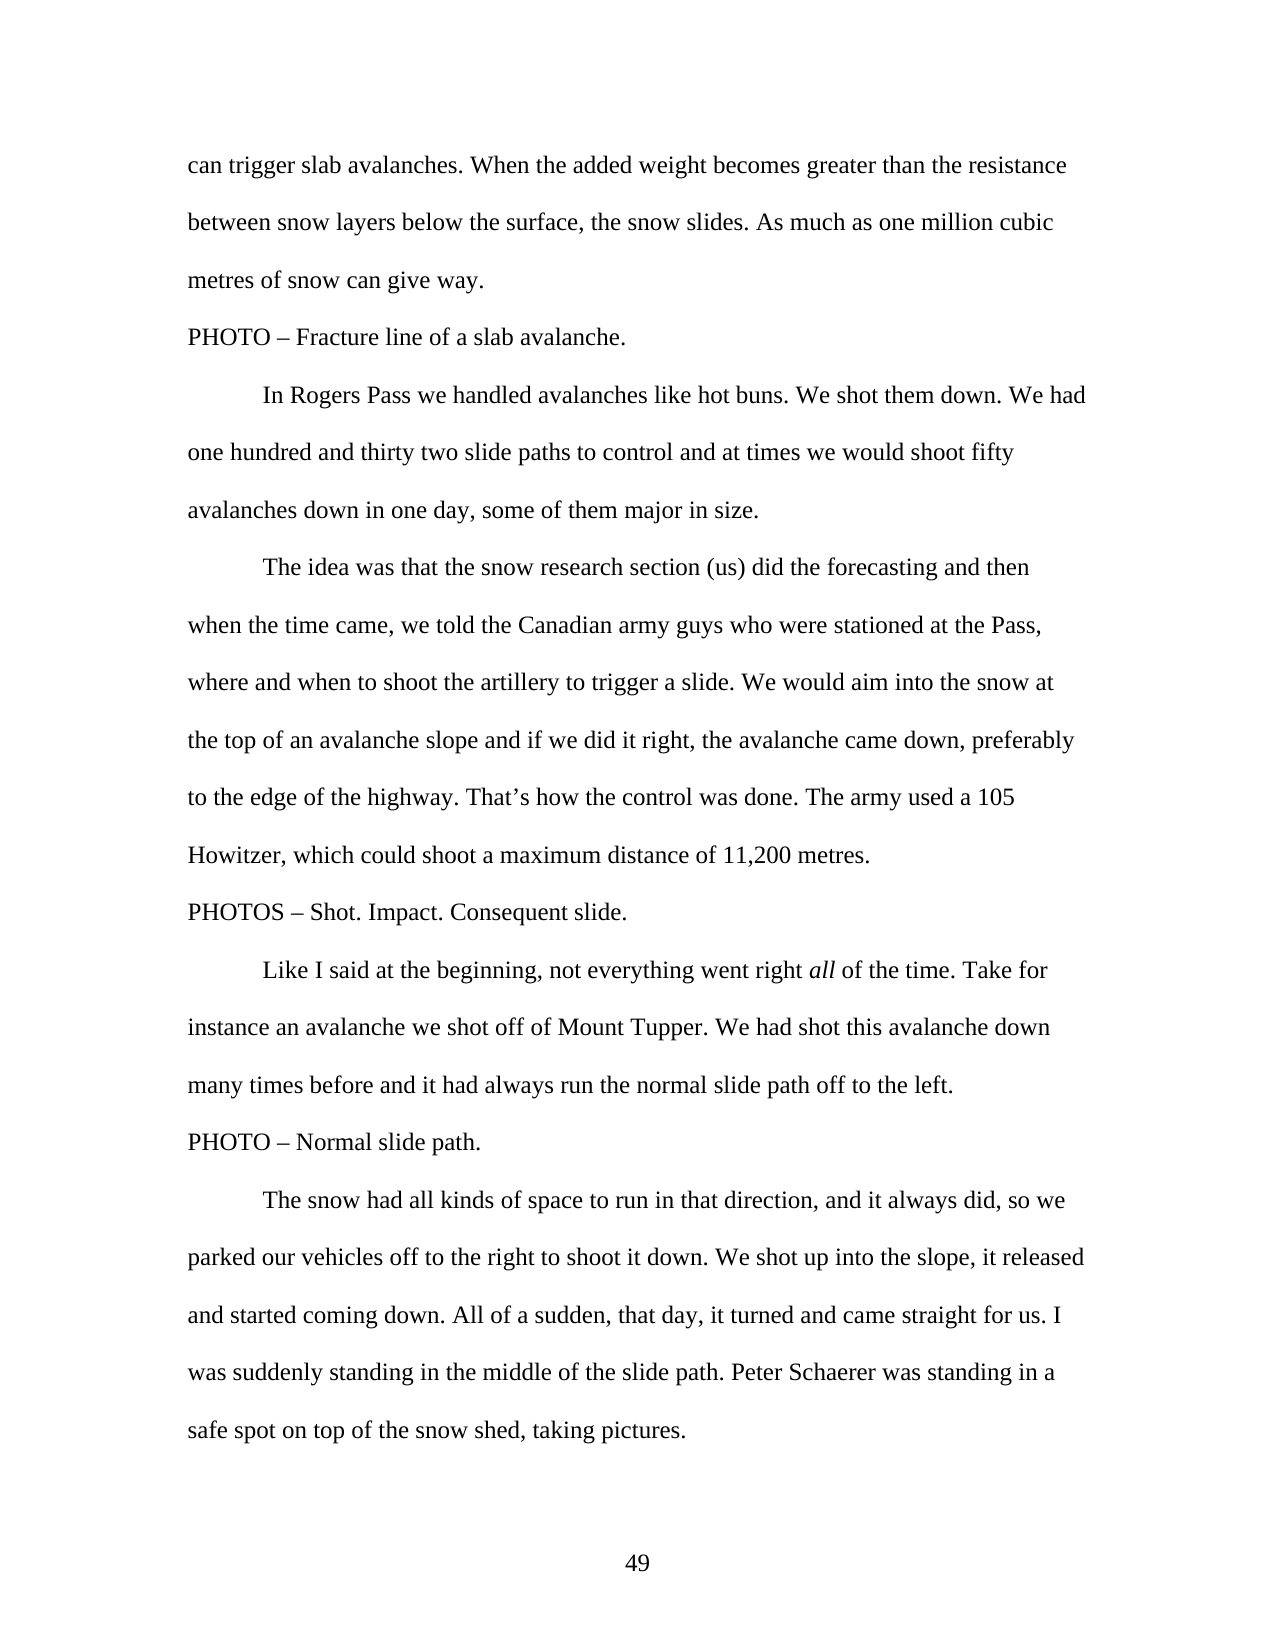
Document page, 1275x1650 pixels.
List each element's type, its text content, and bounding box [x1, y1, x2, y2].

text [187, 150, 1087, 294]
text F [187, 322, 1087, 351]
text Like I said at the beginning not everything went right all of the time. an avalanche we shot off of Mount Tupper. We had shot this down many times before and it had always run the normal path off to the left. [187, 955, 1087, 1099]
text PHOTO – ormal slide path [187, 1127, 1087, 1156]
text had all kinds of space to run that and always did, so we parked our vehicles off to the right to shoot it down. We shot up into sl, it released and started coming down. All of a sudden that day, it turned and came straight for us. I was standing in the middle of the slide path. Peter Scherer was standing in a safe spot on top of the snow shed, taking pictures [187, 1185, 1087, 1444]
text The idea was that the snow research section (us) did the forecasting and then when the time came, we told the army guys stationed , where and when to shoot. We into the snow at the top of avalanche slope and if we did it right, the avalanche came down, preferably to the edge of the highway. That’s how the control was done. The army used a 105 Howitzer, which could shoot a maximum distance of . [187, 552, 1087, 869]
text In Rogers Pass we handled avalanches like hot buns. We shot them down. We had slide paths and times we would shoot avalanches down in one day, some of them major. [187, 380, 1087, 524]
text PHOTOS – Shot. Impact. Consequent slide. [187, 897, 1087, 926]
